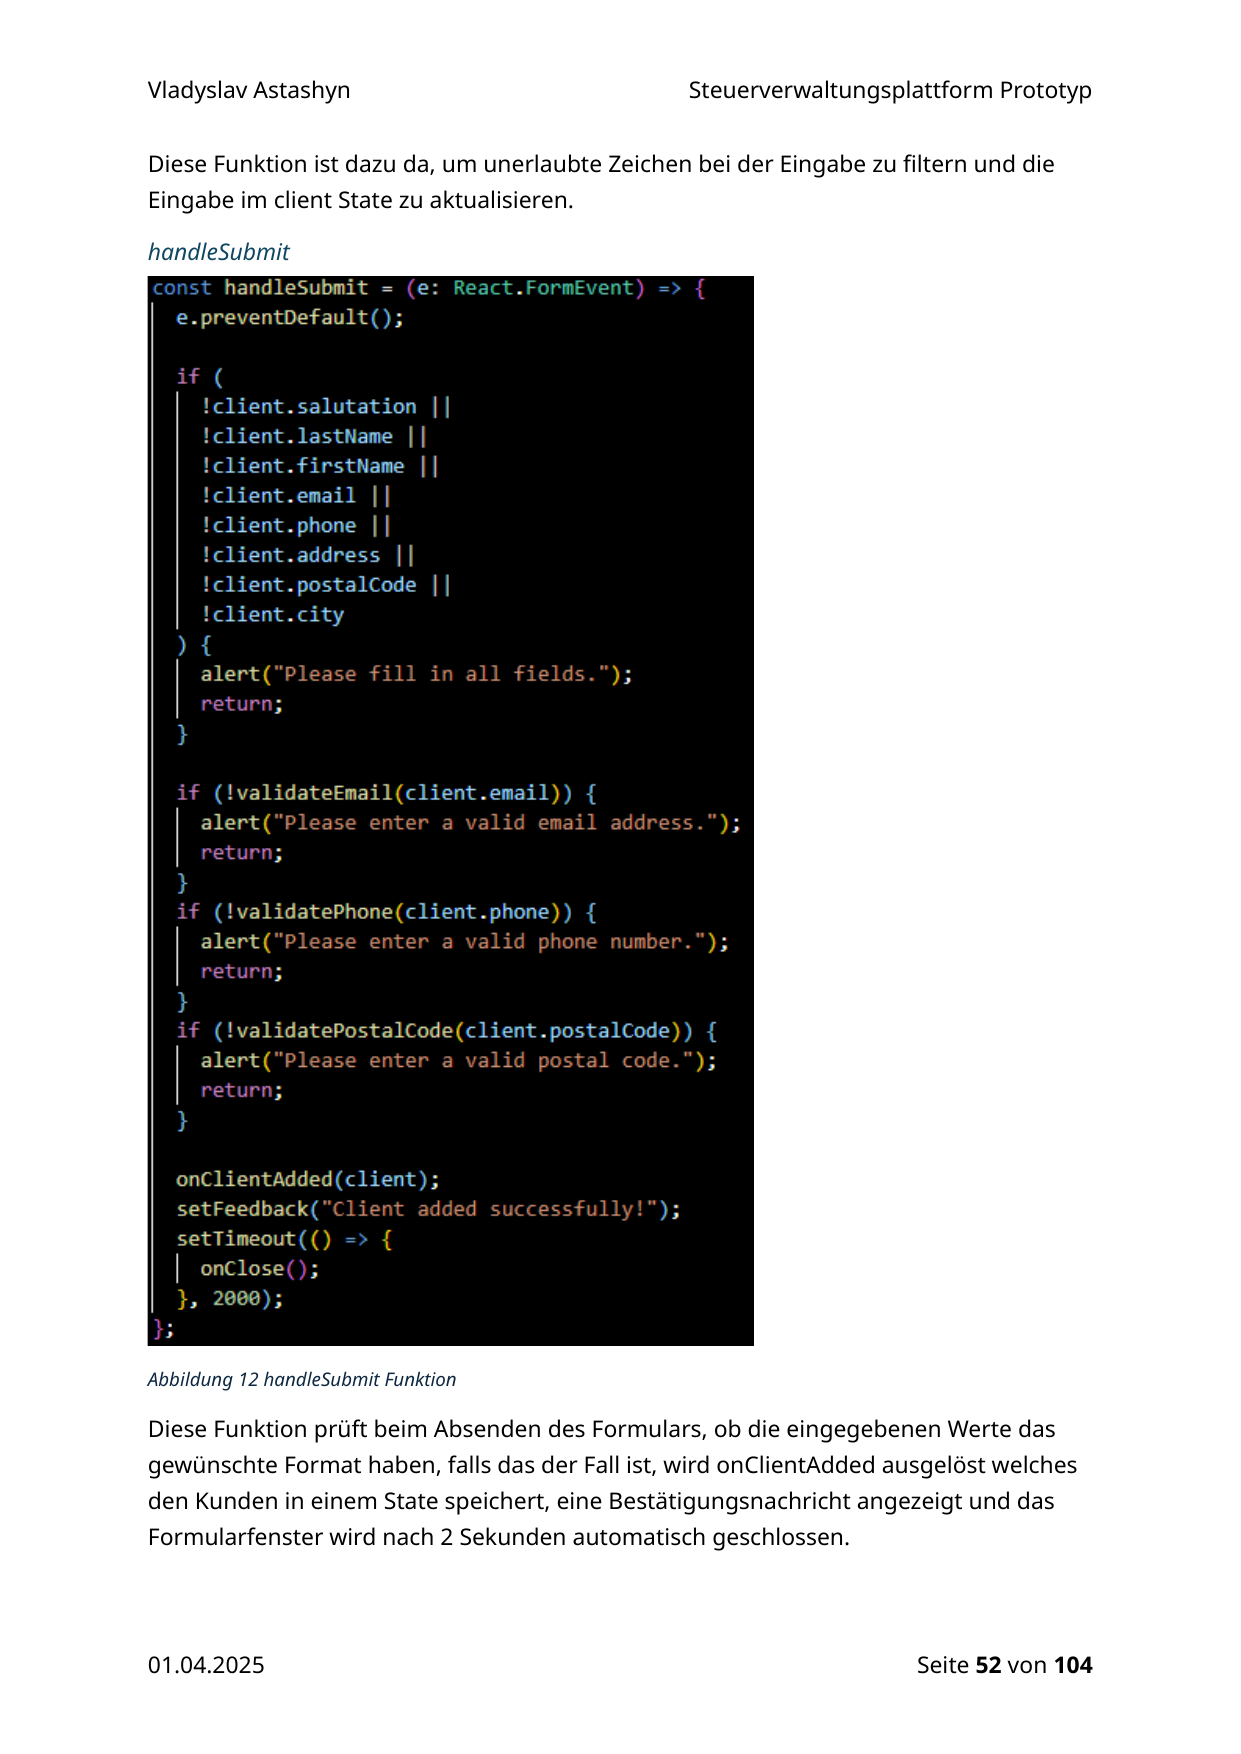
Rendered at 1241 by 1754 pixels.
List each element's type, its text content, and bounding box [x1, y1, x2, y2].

text Diese Funktion prüft beim Absenden des Formulars, ob die eingegebenen Werte das gewünschte Format haben, falls das der Fall ist, wird onClientAdded ausgelöst welches den Kunden in einem State speichert, eine Bestätigungsnachricht angezeigt und das Formularfenster wird nach 2 Sekunden automatisch geschlossen. [148, 1413, 1093, 1552]
text Abbildung 12 handleSubmit Funktion [148, 1366, 1093, 1392]
subtitle handleSubmit [148, 236, 1093, 267]
picture [147, 276, 754, 1346]
text Diese Funktion ist dazu da, um unerlaubte Zeichen bei der Eingabe zu filtern und die Eingabe im client State zu aktualisieren. [148, 148, 1093, 215]
